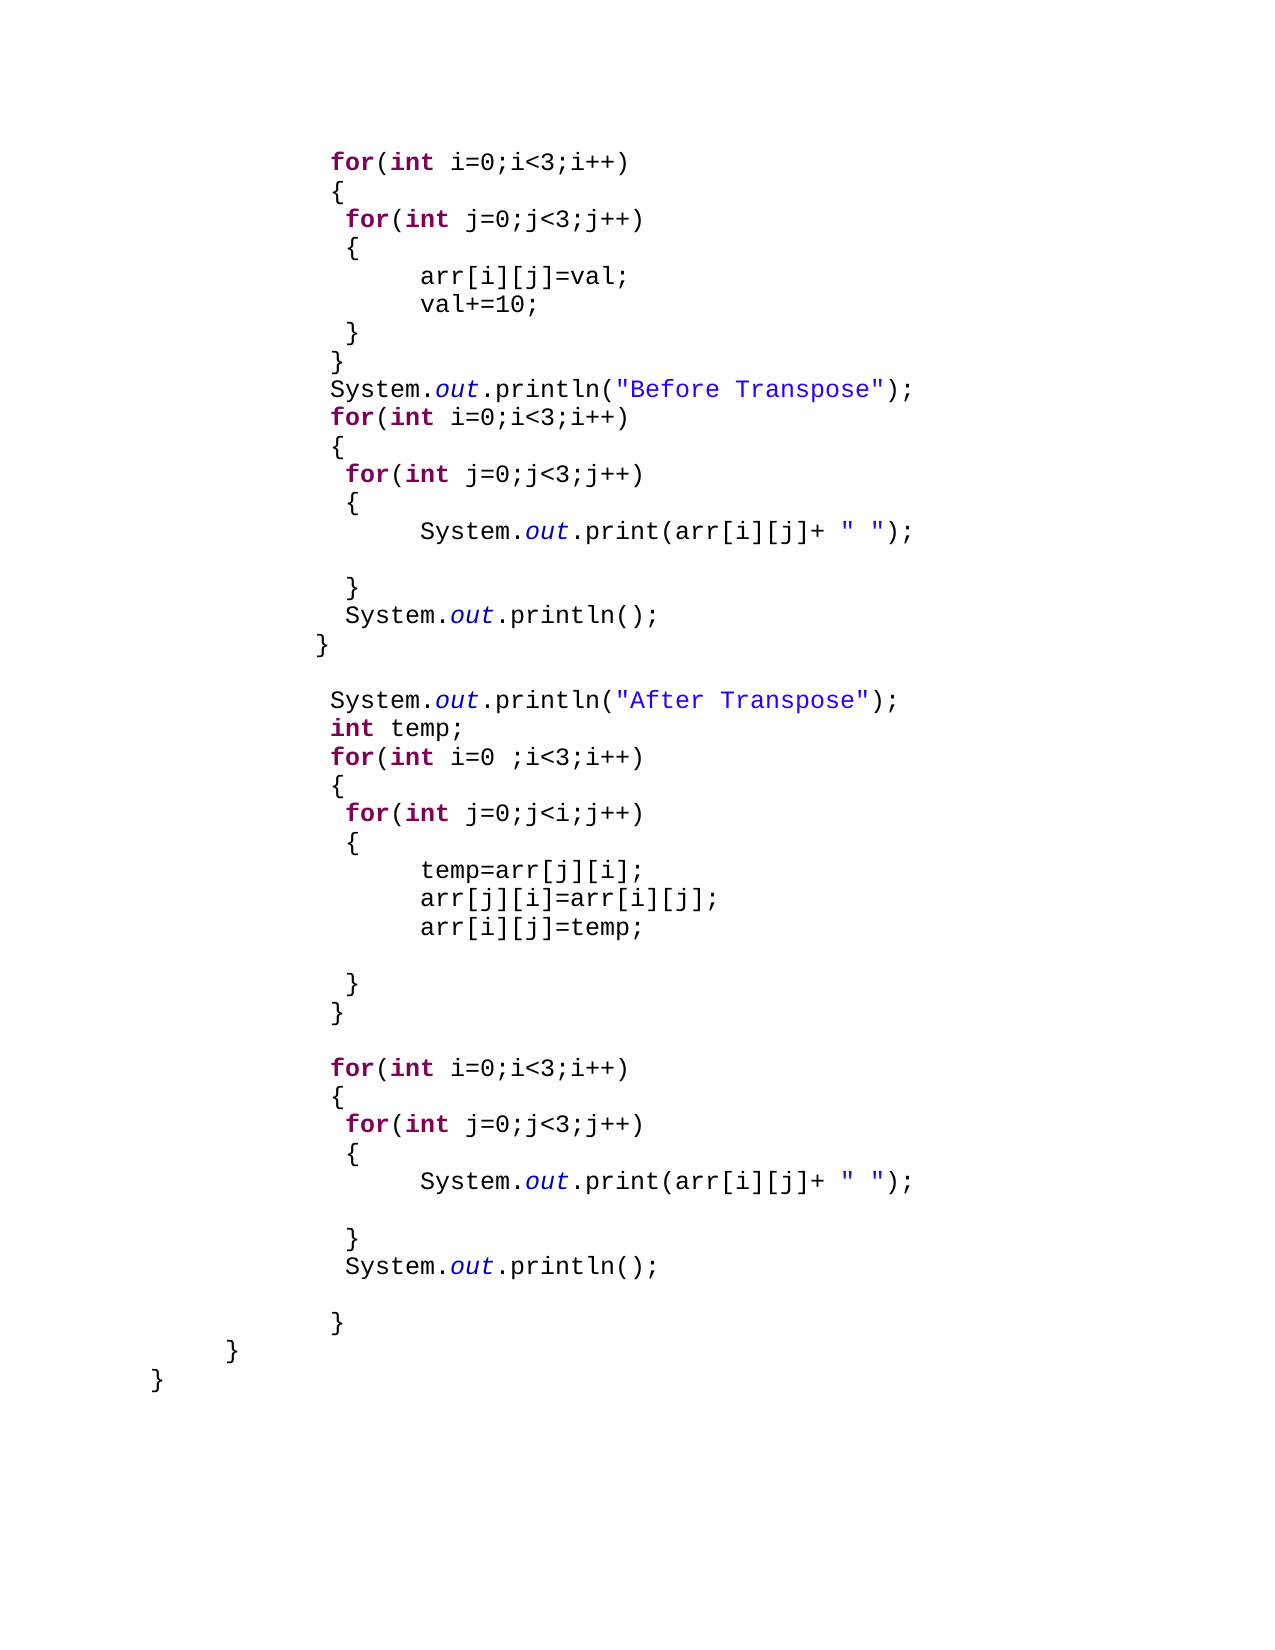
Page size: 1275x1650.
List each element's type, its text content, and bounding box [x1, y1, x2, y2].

text for(int i=0;i<3;i++) [150, 150, 1125, 178]
text } [150, 999, 1125, 1027]
text System.out.println(); [150, 1253, 1125, 1282]
text } [150, 1338, 1125, 1366]
text } [150, 1366, 1125, 1395]
text System.out.println("Before Transpose"); [150, 377, 1125, 405]
text for(int j=0;j<3;j++) [150, 462, 1125, 490]
text for(int i=0 ;i<3;i++) [150, 744, 1125, 773]
text System.out.print(arr[i][j]+ " "); [150, 1169, 1125, 1197]
text } [150, 1225, 1125, 1253]
text { [150, 235, 1125, 263]
text temp=arr[j][i]; [150, 858, 1125, 886]
text for(int j=0;j<3;j++) [150, 1112, 1125, 1140]
text for(int j=0;j<i;j++) [150, 801, 1125, 829]
text } [150, 575, 1125, 603]
text { [150, 1084, 1125, 1112]
text arr[i][j]=temp; [150, 914, 1125, 943]
text val+=10; [150, 292, 1125, 320]
text arr[i][j]=val; [150, 263, 1125, 292]
text } [150, 320, 1125, 348]
text } [150, 971, 1125, 999]
text { [150, 829, 1125, 858]
text } [150, 631, 1125, 660]
text int temp; [150, 716, 1125, 744]
text } [150, 1310, 1125, 1338]
text for(int i=0;i<3;i++) [150, 405, 1125, 433]
text } [150, 348, 1125, 377]
text System.out.println("After Transpose"); [150, 688, 1125, 716]
text System.out.println(); [150, 603, 1125, 631]
text { [150, 773, 1125, 801]
text System.out.print(arr[i][j]+ " "); [150, 518, 1125, 547]
text { [150, 1140, 1125, 1169]
text for(int i=0;i<3;i++) [150, 1055, 1125, 1084]
text arr[j][i]=arr[i][j]; [150, 886, 1125, 914]
text for(int j=0;j<3;j++) [150, 207, 1125, 235]
text { [150, 433, 1125, 462]
text { [150, 490, 1125, 518]
text { [150, 178, 1125, 207]
